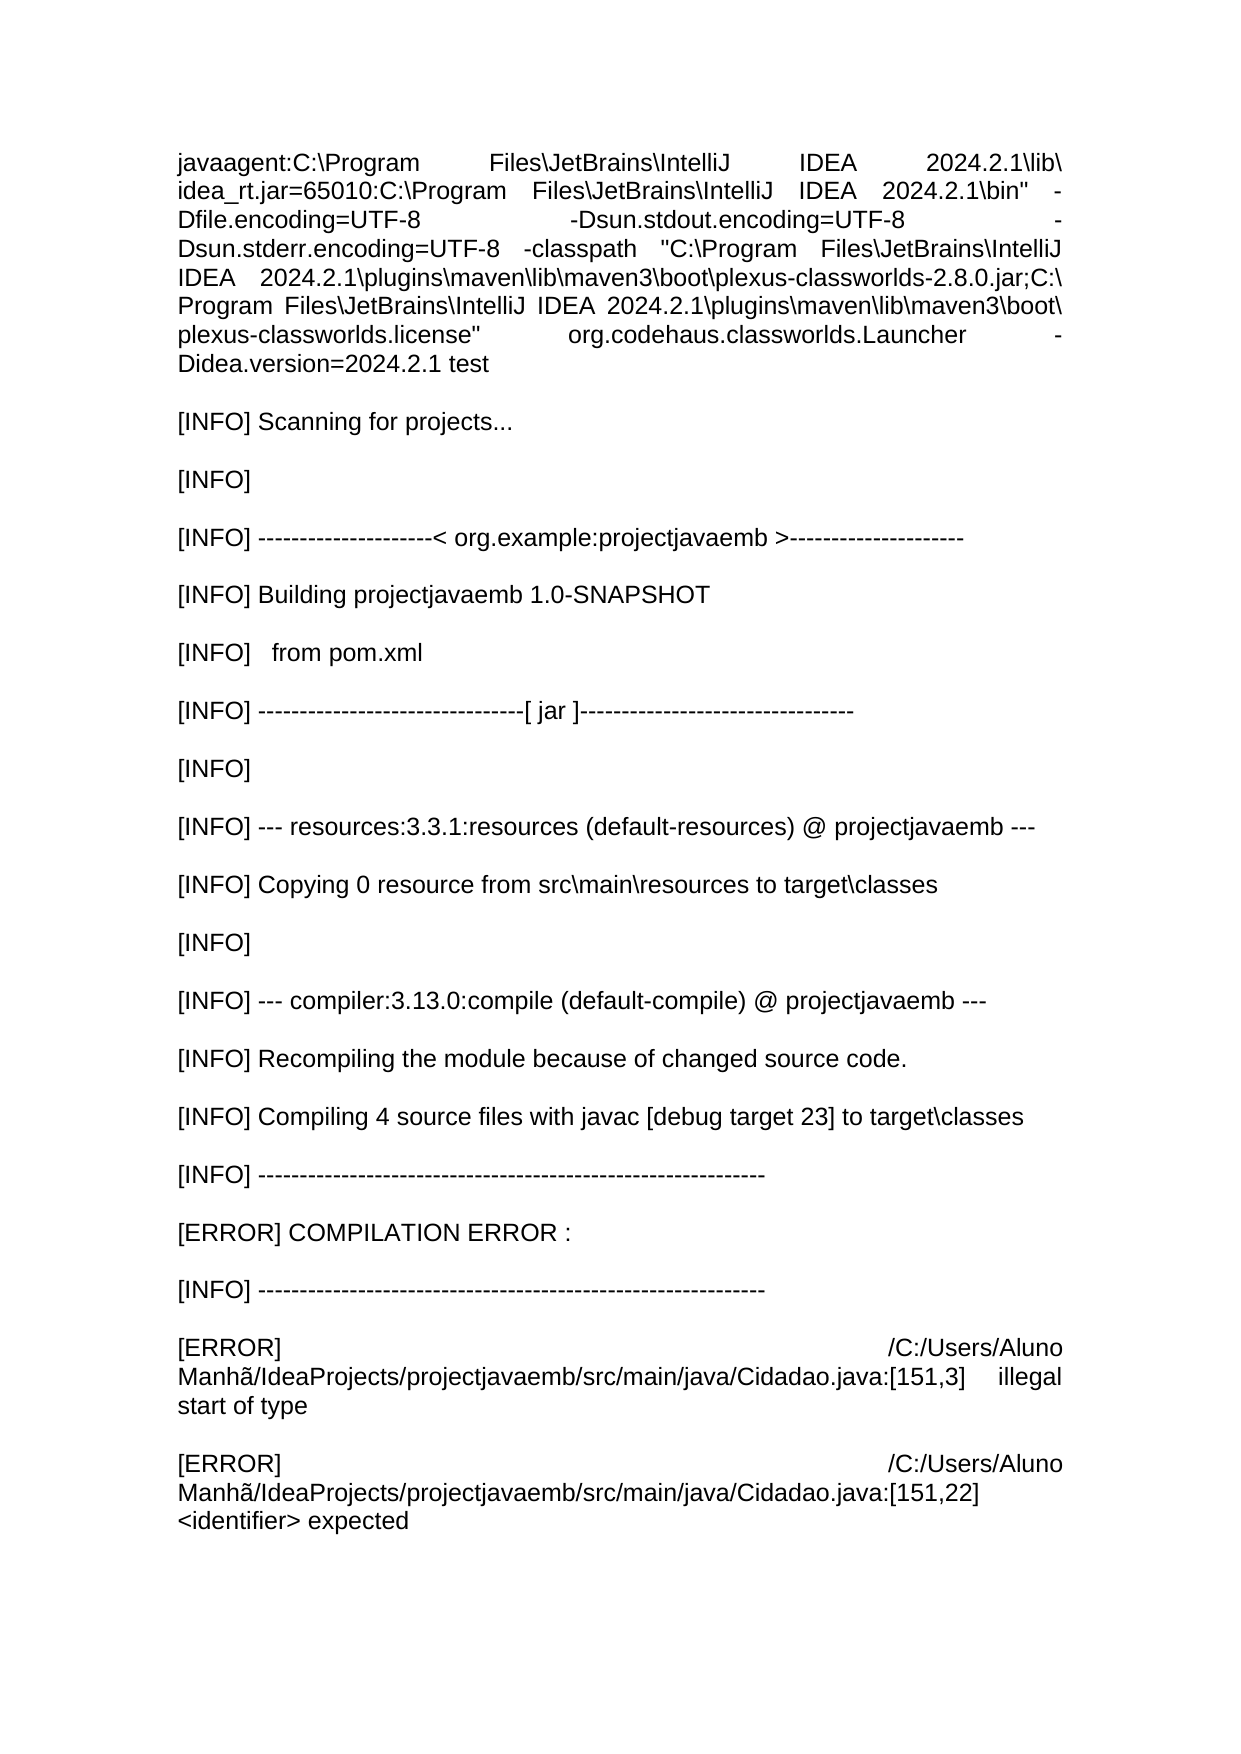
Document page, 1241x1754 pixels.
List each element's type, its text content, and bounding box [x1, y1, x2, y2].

list [INFO] Copying 0 resource from src\main\resources to target\classes [177, 870, 1063, 899]
list [ERROR] /C:/Users/Aluno Manhã/IdeaProjects/projectjavaemb/src/main/java/Cidadao.java:[151,22] <identifier> expected [177, 1449, 1063, 1535]
list [INFO] Scanning for projects... [177, 407, 1063, 436]
list [INFO] from pom.xml [177, 638, 1063, 667]
list [ERROR] COMPILATION ERROR : [177, 1218, 1063, 1246]
list [INFO] Compiling 4 source files with javac [debug target 23] to target\classes [177, 1102, 1063, 1131]
list [INFO] [177, 465, 1063, 493]
list [INFO] Building projectjavaemb 1.0-SNAPSHOT [177, 581, 1063, 609]
list [INFO] ---------------------< org.example:projectjavaemb >--------------------- [177, 523, 1063, 551]
list [INFO] --------------------------------[ jar ]--------------------------------- [177, 696, 1063, 725]
list [INFO] [177, 928, 1063, 957]
list [INFO] ------------------------------------------------------------- [177, 1160, 1063, 1188]
list [INFO] --- resources:3.3.1:resources (default-resources) @ projectjavaemb --- [177, 812, 1063, 841]
list [INFO] ------------------------------------------------------------- [177, 1276, 1063, 1304]
list [INFO] Recompiling the module because of changed source code. [177, 1044, 1063, 1073]
list [INFO] [177, 754, 1063, 783]
list [INFO] --- compiler:3.13.0:compile (default-compile) @ projectjavaemb --- [177, 986, 1063, 1015]
list [ERROR] /C:/Users/Aluno Manhã/IdeaProjects/projectjavaemb/src/main/java/Cidadao.java:[151,3] illegal start of type [177, 1333, 1063, 1420]
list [177, 148, 1063, 378]
